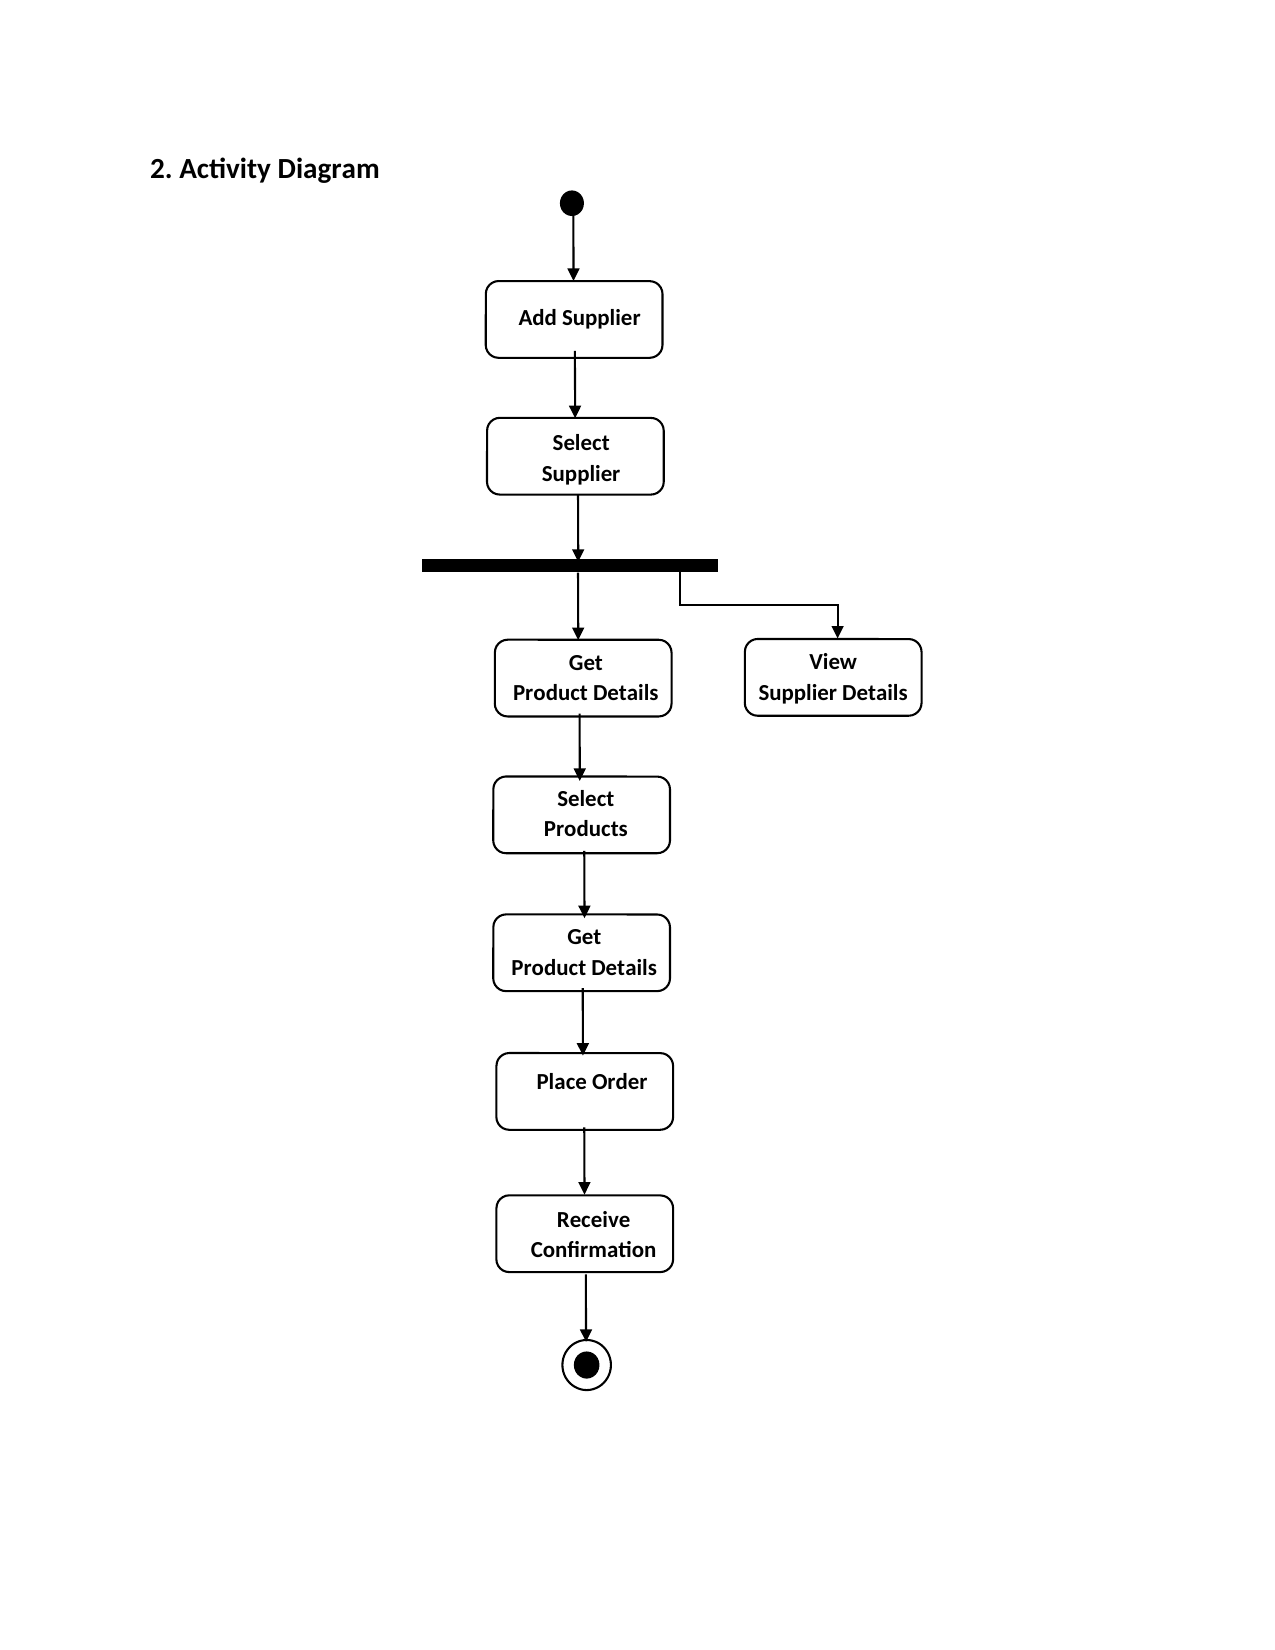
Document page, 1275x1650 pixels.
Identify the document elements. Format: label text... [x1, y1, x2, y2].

list 2. Activity Diagram [150, 150, 1125, 186]
